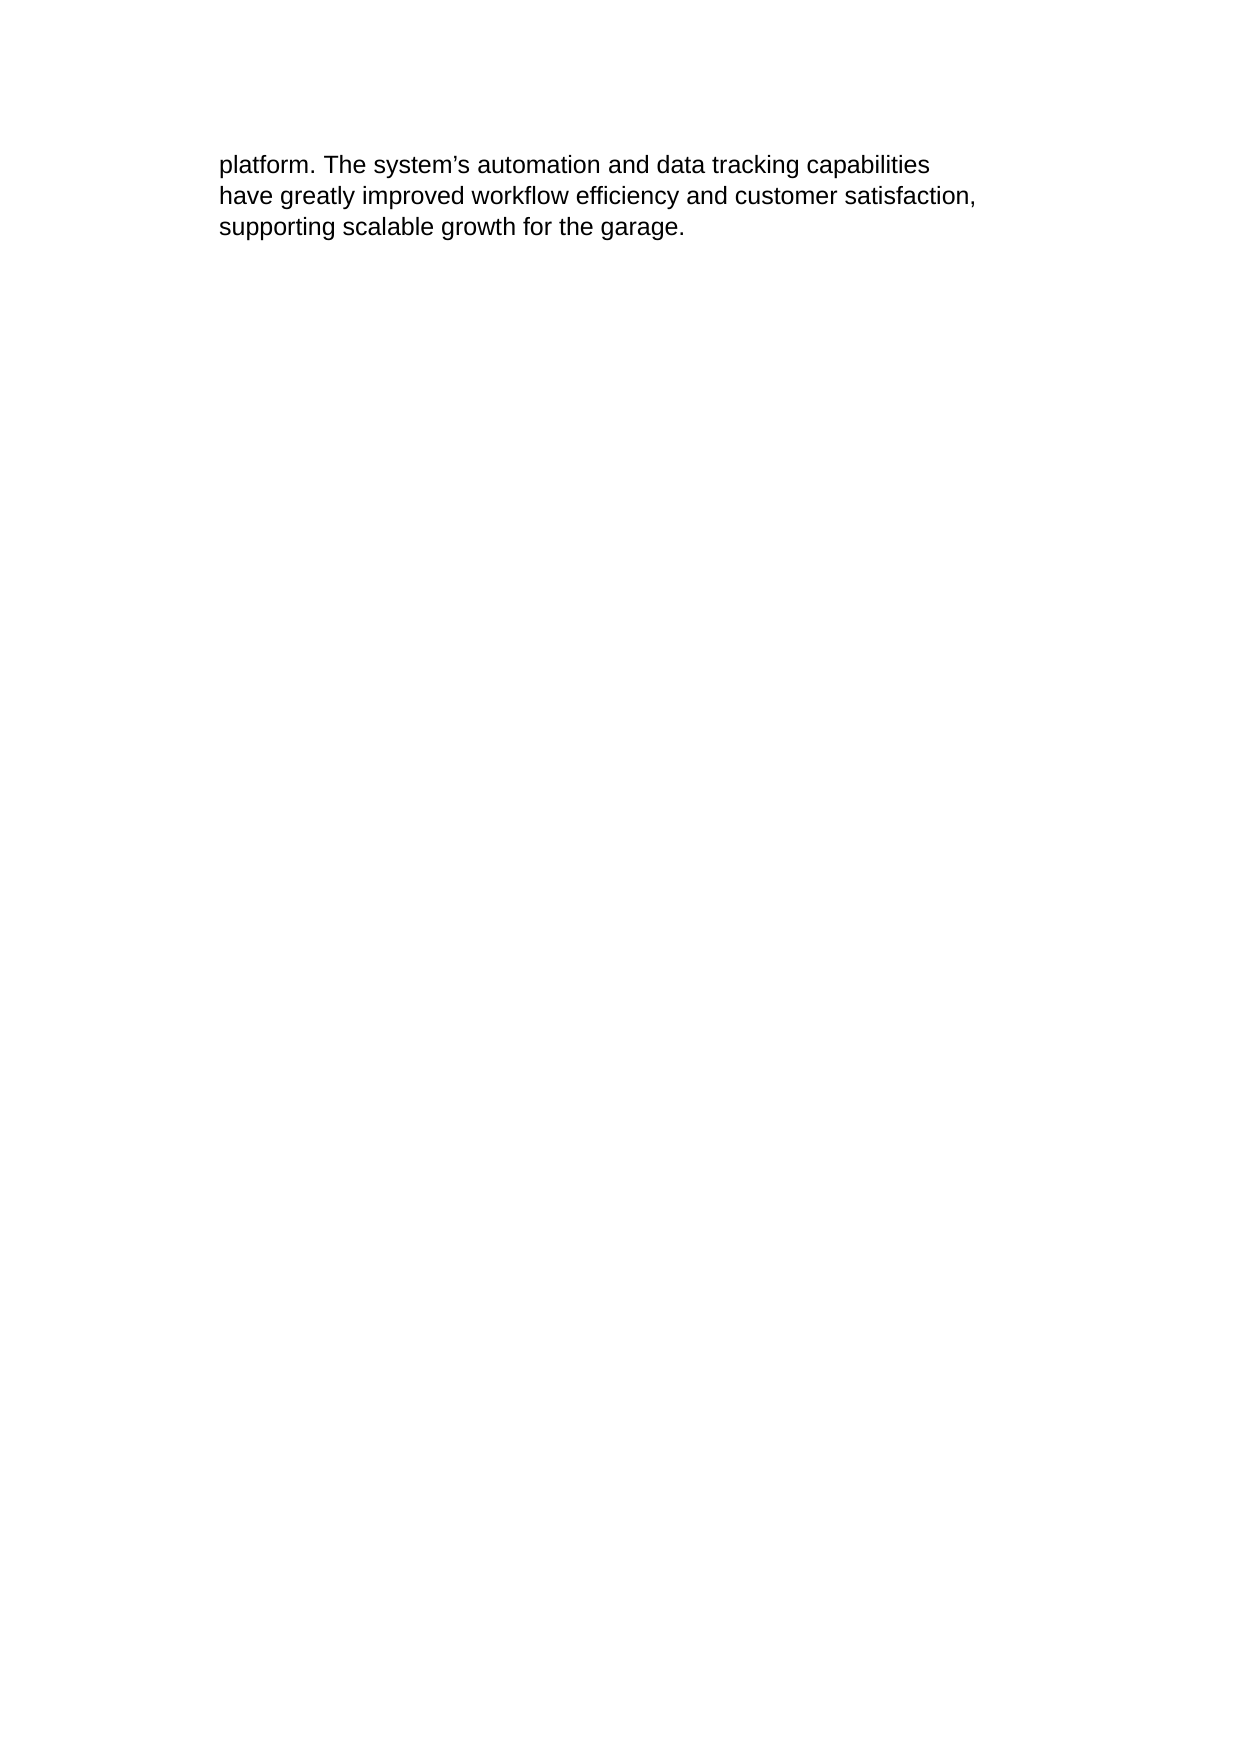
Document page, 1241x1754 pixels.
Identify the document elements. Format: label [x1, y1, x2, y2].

text [219, 150, 982, 241]
